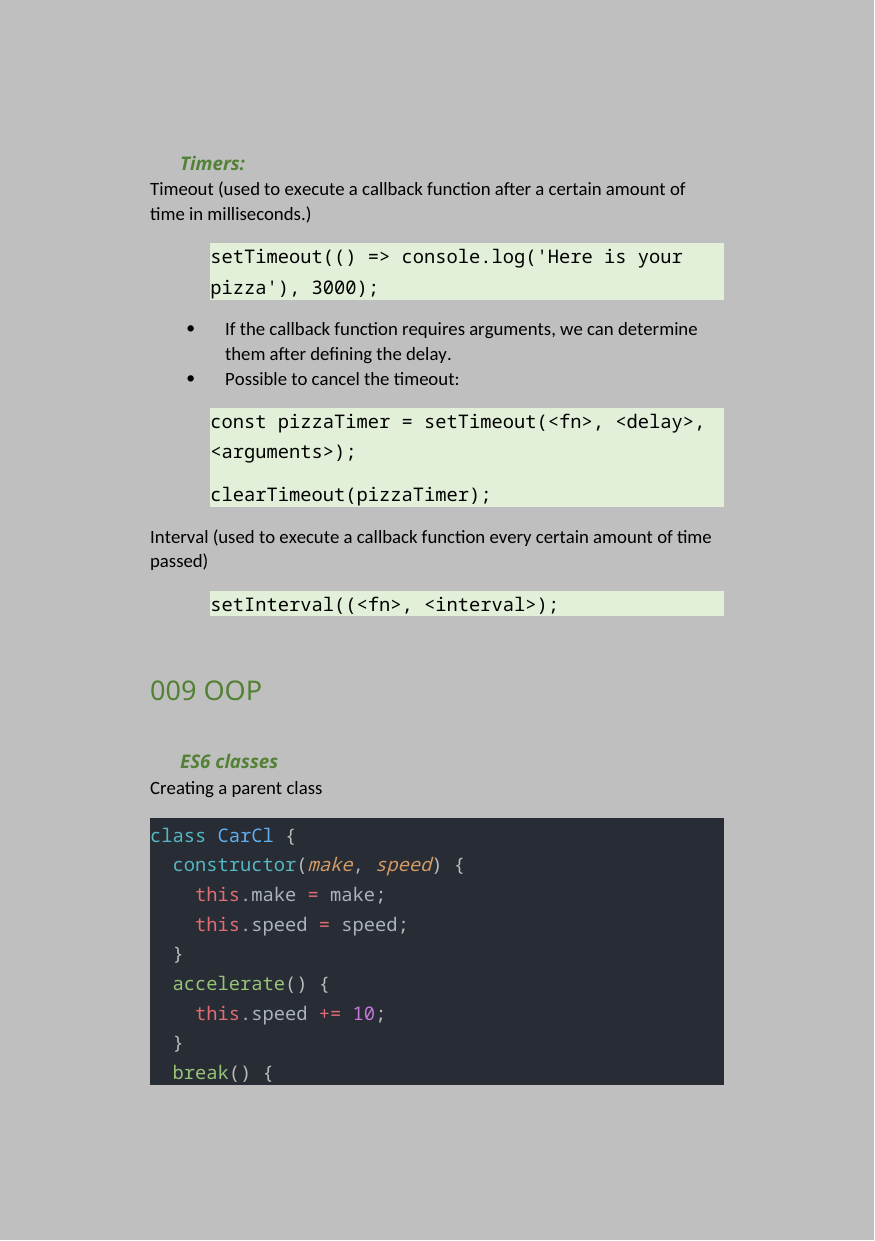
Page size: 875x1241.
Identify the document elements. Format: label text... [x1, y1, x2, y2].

text setTimeout(() => console.log('Here is your pizza'), 3000); [210, 243, 724, 300]
text } [150, 1026, 724, 1055]
text accelerate() { [150, 966, 724, 996]
text constructor(make, speed) { [150, 847, 724, 877]
text this.speed = speed; [150, 907, 724, 936]
text class CarCl { [150, 818, 724, 847]
subtitle ES6 classes [180, 749, 724, 774]
text Timeout (used to execute a callback function after a certain amount of time in milliseconds.) [150, 177, 724, 225]
subtitle Timers: [180, 150, 724, 176]
text Interval (used to execute a callback function every certain amount of time passed) [150, 525, 724, 572]
text this.speed += 10; [150, 996, 724, 1026]
text const pizzaTimer = setTimeout(<fn>, <delay>, <arguments>); [210, 408, 724, 464]
text setInterval((<fn>, <interval>); [210, 591, 724, 616]
text } [150, 936, 724, 966]
text clearTimeout(pizzaTimer); [210, 482, 724, 507]
list Possible to cancel the timeout: [187, 367, 724, 389]
list If the callback function requires arguments, we can determine them after defining the delay. [187, 317, 724, 365]
subtitle 009 OOP [150, 672, 724, 708]
text Creating a parent class [150, 776, 724, 799]
text break() { [150, 1055, 724, 1085]
text this.make = make; [150, 877, 724, 907]
